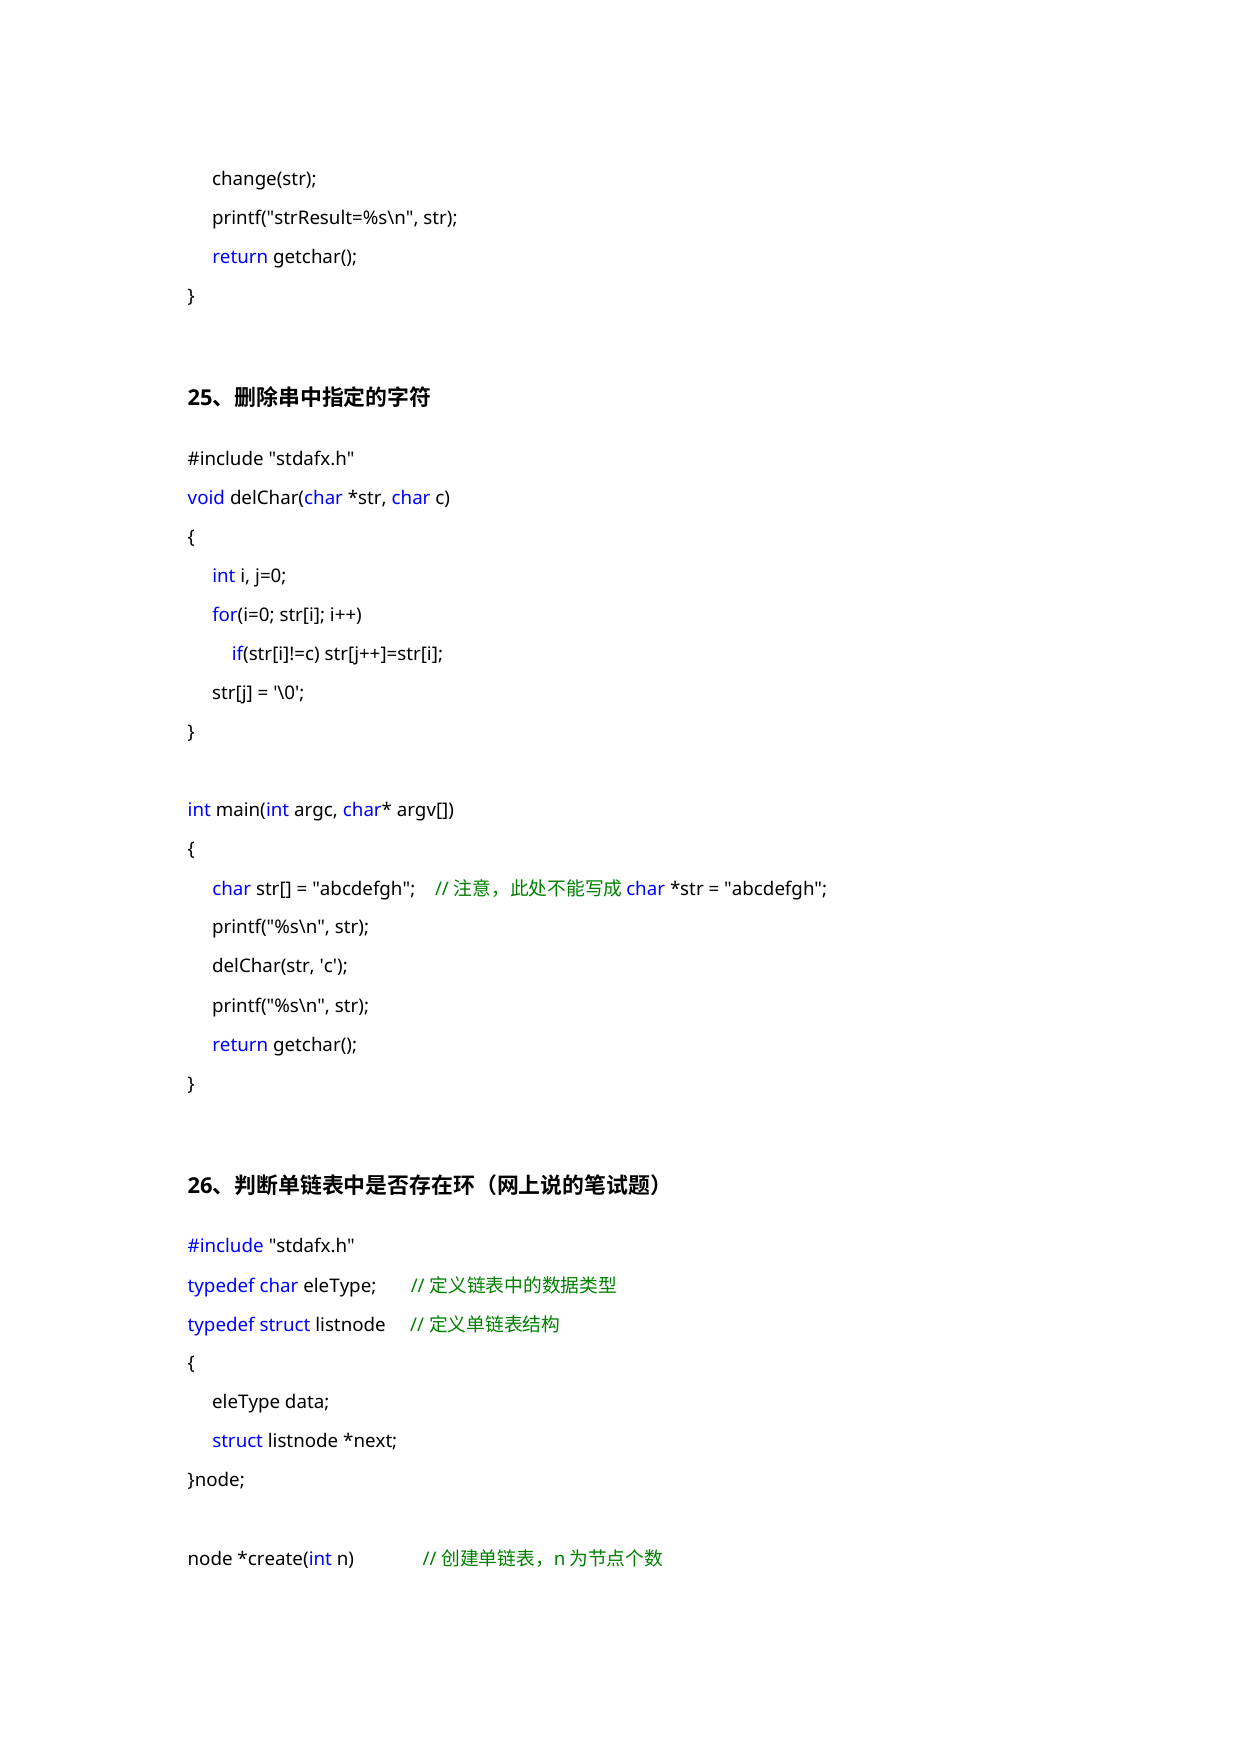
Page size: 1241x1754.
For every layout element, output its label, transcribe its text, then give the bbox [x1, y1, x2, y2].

text char str[] = "abcdefgh"; // 注意，此处不能写成char *str = "abcdefgh"; [187, 871, 1053, 904]
text #include "stdafx.h" [187, 442, 1053, 474]
text } [187, 279, 1053, 312]
text for(i=0; str[i]; i++) [187, 598, 1053, 630]
text 25、删除串中指定的字符 [187, 380, 1053, 412]
text change(str); [187, 162, 1053, 194]
text printf("%s\n", str); [187, 988, 1053, 1021]
text str[j] = '\0'; [187, 676, 1053, 708]
text return getchar(); [187, 1027, 1053, 1060]
text typedef struct listnode // 定义单链表结构 [187, 1307, 1053, 1339]
text { [187, 1346, 1053, 1379]
text printf("%s\n", str); [187, 910, 1053, 943]
text 26、判断单链表中是否存在环（网上说的笔试题） [187, 1167, 1053, 1200]
text struct listnode *next; [187, 1424, 1053, 1457]
text void delChar(char *str, char c) [187, 481, 1053, 513]
text node *create(int n) // 创建单链表，n为节点个数 [187, 1541, 1053, 1574]
text #include "stdafx.h" [187, 1229, 1053, 1261]
text delChar(str, 'c'); [187, 949, 1053, 982]
text typedef char eleType; // 定义链表中的数据类型 [187, 1268, 1053, 1301]
text printf("strResult=%s\n", str); [187, 201, 1053, 233]
text if(str[i]!=c) str[j++]=str[i]; [187, 637, 1053, 669]
text return getchar(); [187, 240, 1053, 273]
text }node; [187, 1463, 1053, 1496]
text int main(int argc, char* argv[]) [187, 793, 1053, 826]
text eleType data; [187, 1385, 1053, 1418]
text int i, j=0; [187, 559, 1053, 591]
text { [187, 520, 1053, 552]
text } [187, 715, 1053, 747]
text } [187, 1067, 1053, 1099]
text { [187, 832, 1053, 865]
